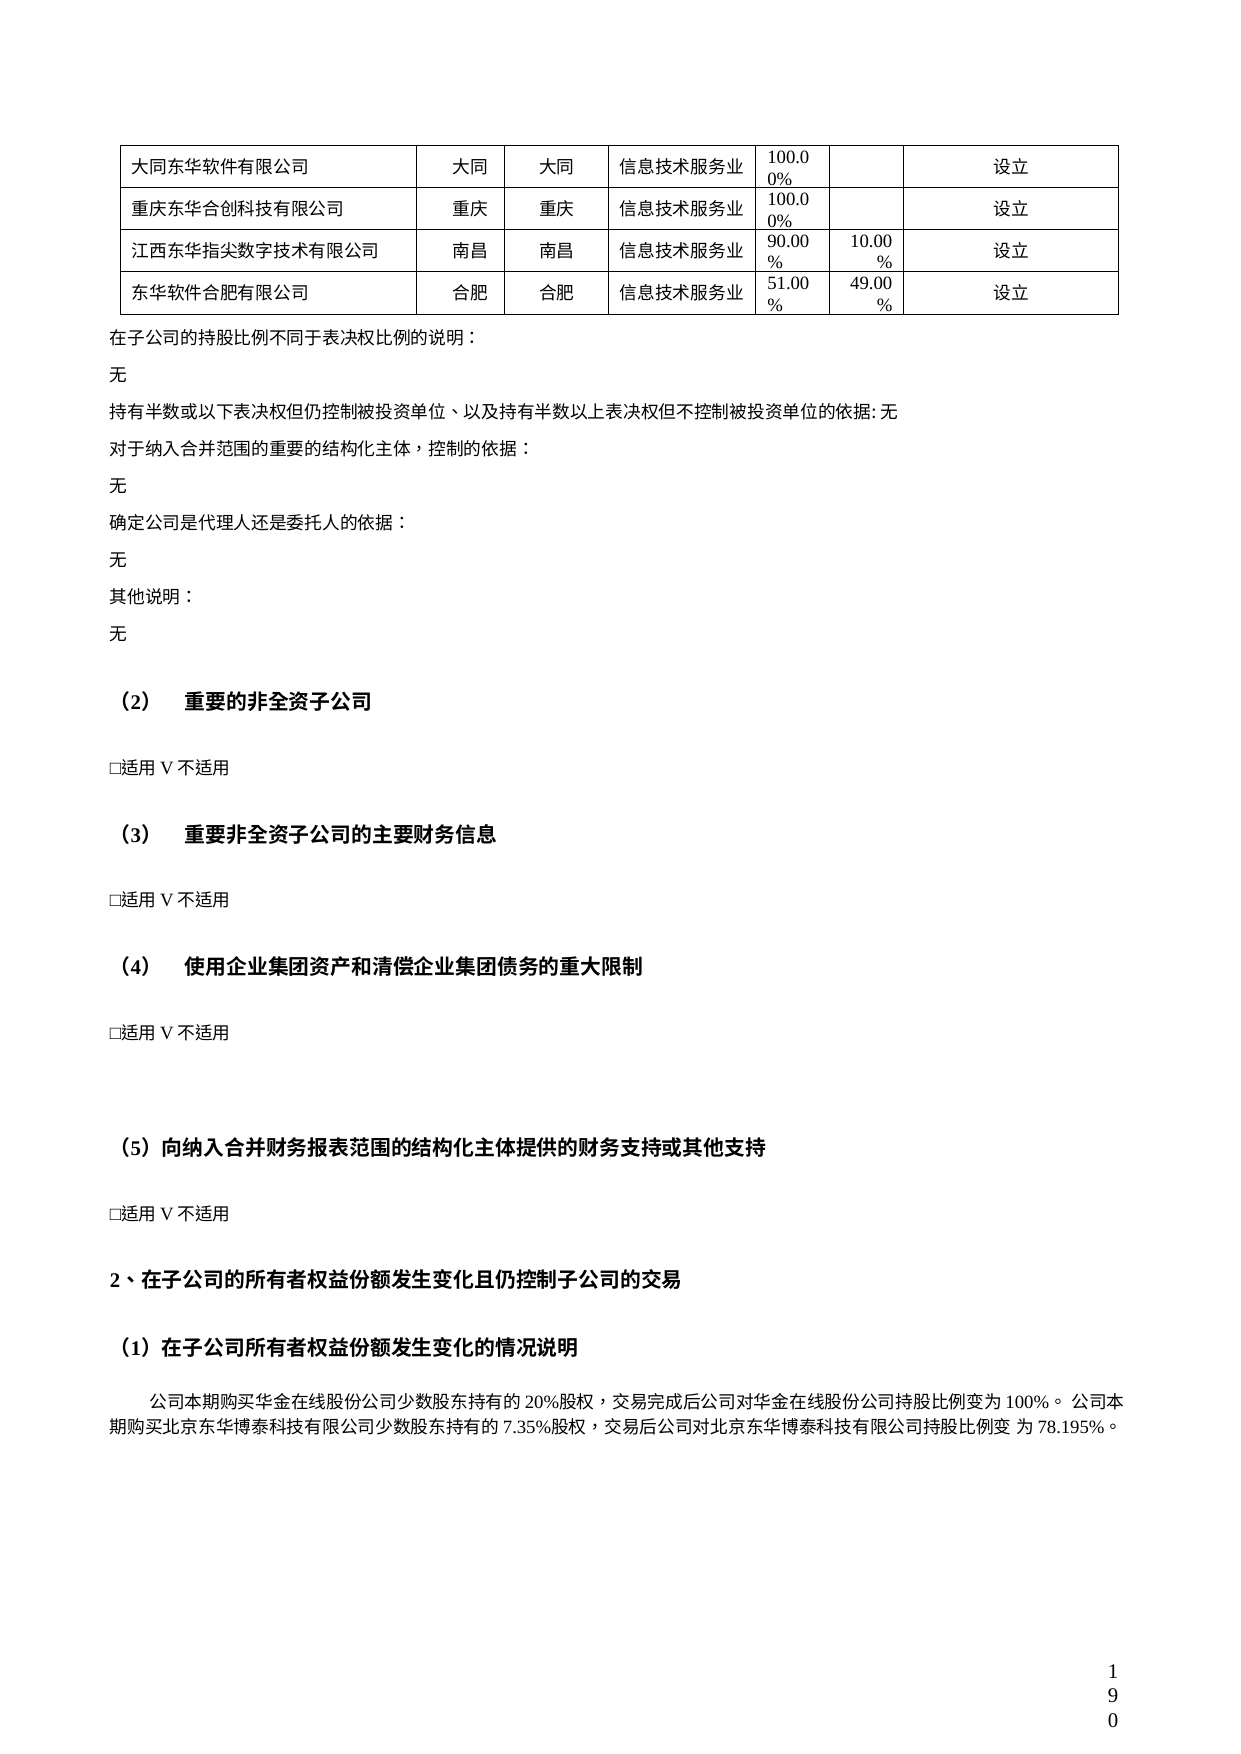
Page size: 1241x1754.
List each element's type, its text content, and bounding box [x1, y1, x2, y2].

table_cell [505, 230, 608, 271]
text 对于纳入合并范围的重要的结构化主体，控制的依据： [109, 426, 1129, 463]
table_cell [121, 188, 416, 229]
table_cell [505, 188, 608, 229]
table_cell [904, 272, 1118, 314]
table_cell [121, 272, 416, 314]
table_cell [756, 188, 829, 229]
text 2、在子公司的所有者权益份额发生变化且仍控制子公司的交易 [109, 1265, 1129, 1293]
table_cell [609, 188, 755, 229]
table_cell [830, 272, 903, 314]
text （3） 重要非全资子公司的主要财务信息 [109, 820, 1129, 848]
text （5）向纳入合并财务报表范围的结构化主体提供的财务支持或其他支持 [109, 1133, 1129, 1161]
text （4） 使用企业集团资产和清偿企业集团债务的重大限制 [109, 952, 1129, 981]
text 公司本期购买华金在线股份公司少数股东持有的20%股权，交易完成后公司对华金在线股份公司持股比例变为100%。 公司本期购买北京东华博泰科技有限公司少数股东持有的7.35%股权，交易后公司对北京东华博泰科技有限公司持股比例变 为78.195%。 [109, 1389, 1129, 1438]
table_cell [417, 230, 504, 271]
text 无 [109, 611, 1129, 648]
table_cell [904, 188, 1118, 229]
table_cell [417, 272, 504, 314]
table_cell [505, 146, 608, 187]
text 无 [109, 352, 1129, 389]
text □适用V不适用 [109, 1020, 1129, 1044]
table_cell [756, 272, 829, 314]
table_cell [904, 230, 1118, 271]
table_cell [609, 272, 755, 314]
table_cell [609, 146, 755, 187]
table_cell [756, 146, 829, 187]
text 在子公司的持股比例不同于表决权比例的说明： [109, 315, 1129, 352]
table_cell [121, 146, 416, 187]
text （1）在子公司所有者权益份额发生变化的情况说明 [109, 1333, 1129, 1362]
text □适用V不适用 [109, 888, 1129, 912]
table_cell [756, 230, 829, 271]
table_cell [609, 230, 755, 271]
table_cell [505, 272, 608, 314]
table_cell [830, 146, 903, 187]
text （2） 重要的非全资子公司 [109, 687, 1129, 716]
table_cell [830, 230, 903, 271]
text 确定公司是代理人还是委托人的依据： [109, 500, 1129, 537]
text 无 [109, 537, 1129, 574]
text 无 [109, 463, 1129, 500]
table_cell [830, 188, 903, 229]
text 持有半数或以下表决权但仍控制被投资单位、以及持有半数以上表决权但不控制被投资单位的依据: 无 [109, 389, 1129, 426]
text □适用V不适用 [109, 755, 1129, 779]
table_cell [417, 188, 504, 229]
text 其他说明： [109, 574, 1129, 611]
text □适用V不适用 [109, 1201, 1129, 1226]
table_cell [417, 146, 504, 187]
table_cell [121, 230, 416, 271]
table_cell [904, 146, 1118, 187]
